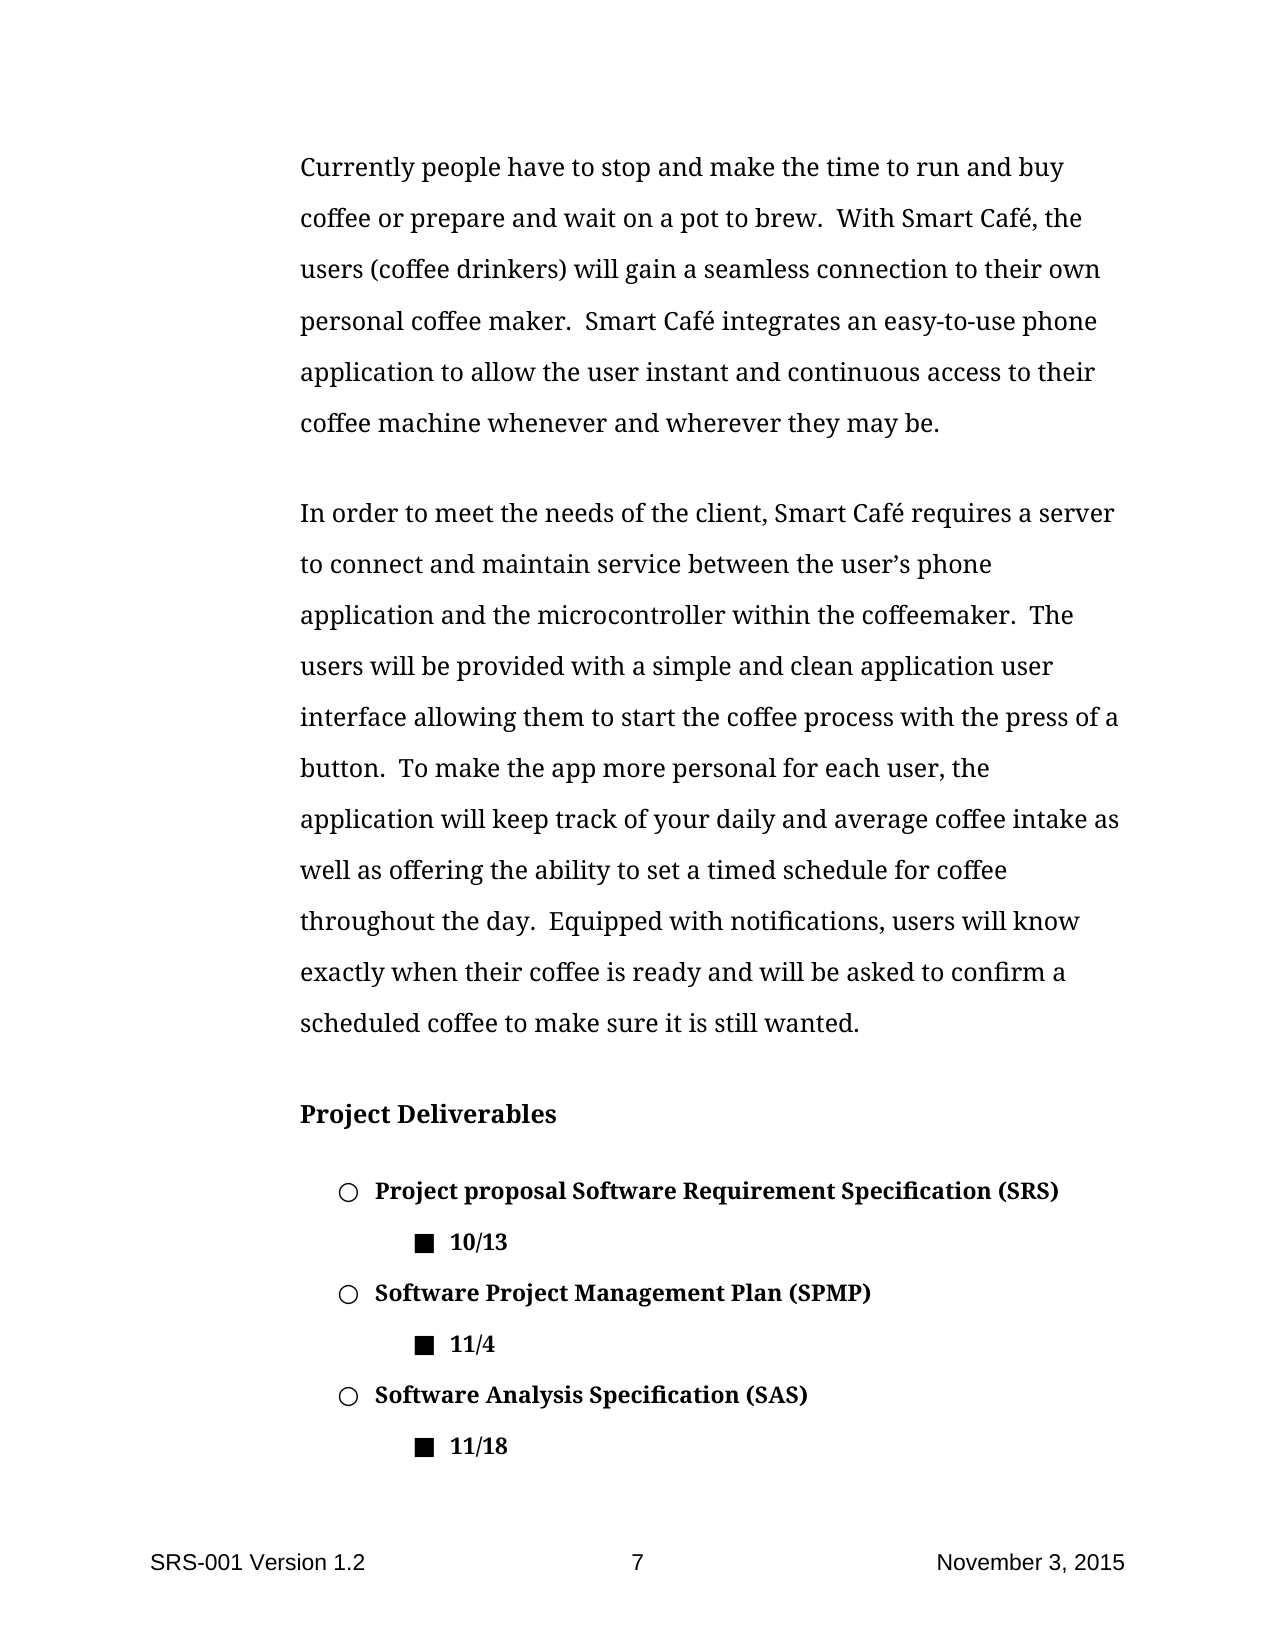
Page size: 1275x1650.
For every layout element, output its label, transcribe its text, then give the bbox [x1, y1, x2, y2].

list Project proposal Software Requirement Specification (SRS) [337, 1173, 1125, 1207]
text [300, 150, 1125, 439]
list Software Project Management Plan (SPMP) [337, 1275, 1125, 1309]
list Software Analysis Specification (SAS) [337, 1377, 1125, 1411]
text In order to meet the needs of the client, Smart Café requires a server to connect and maintain service between the user’s phone application and the microcontroller within the coffeemaker. The users will be provided with a simple and clean application user interface allowing them to start the coffee process with the press of a button. To make the app more personal for each user, the application will keep track of your daily and average coffee intake as well as offering the ability to set a timed schedule for coffee throughout the day. Equipped with notifications, users will know exactly when their coffee is ready and will be asked to confirm a scheduled coffee to make sure it is still wanted. [300, 496, 1125, 1040]
text Project Deliverables [225, 1097, 1125, 1131]
list 11/18 [412, 1428, 1125, 1462]
list 10/13 [412, 1224, 1125, 1258]
list 11/4 [412, 1326, 1125, 1360]
